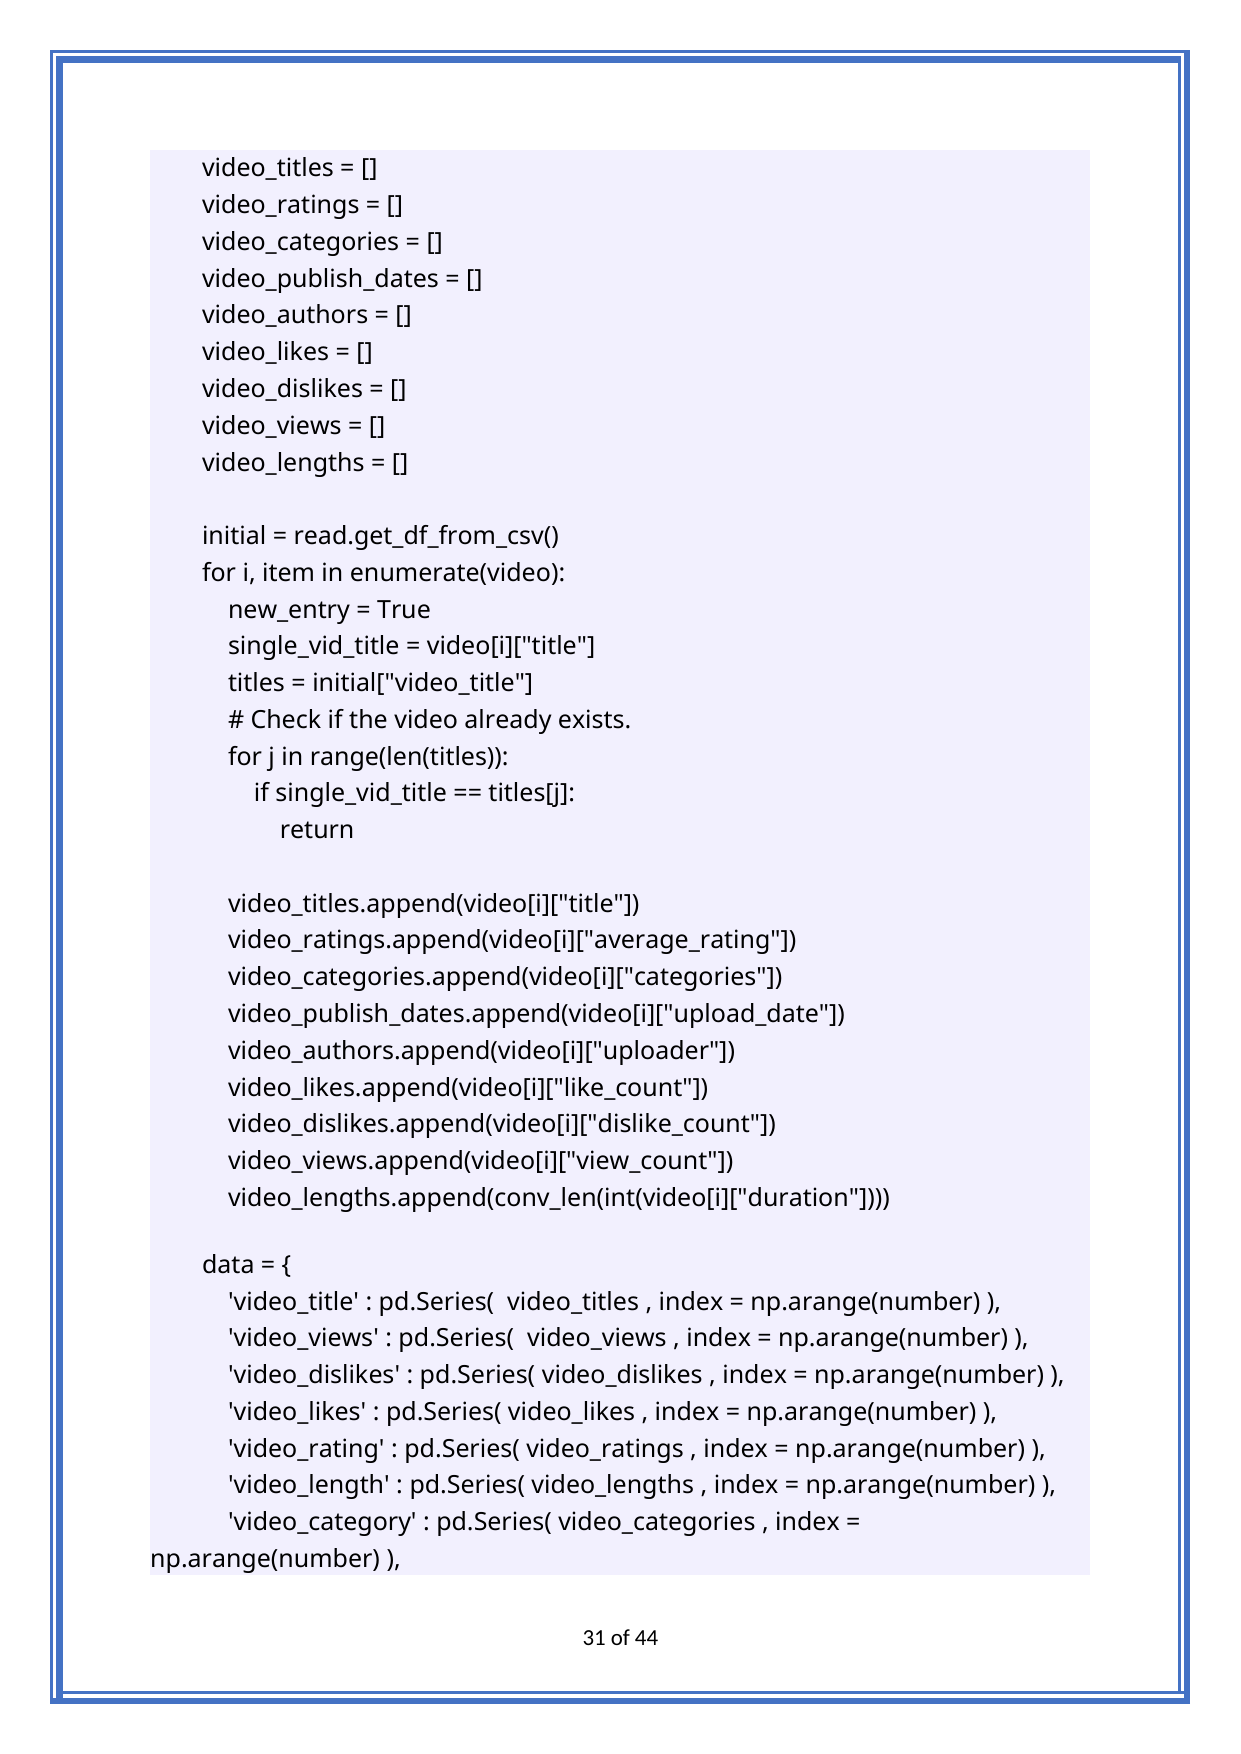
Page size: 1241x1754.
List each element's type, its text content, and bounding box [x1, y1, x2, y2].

text single_vid_title = video[i]["title"] [150, 628, 1090, 662]
text 'video_likes' : pd.Series( video_likes , index = np.arange(number) ), [150, 1394, 1090, 1428]
text if single_vid_title == titles[j]: [150, 775, 1090, 809]
text 'video_rating' : pd.Series( video_ratings , index = np.arange(number) ), [150, 1430, 1090, 1464]
text data = { [150, 1247, 1090, 1281]
text video_dislikes = [] [150, 371, 1090, 405]
text video_titles.append(video[i]["title"]) [150, 885, 1090, 919]
text # Check if the video already exists. [150, 702, 1090, 736]
text video_categories = [] [150, 223, 1090, 258]
text video_authors = [] [150, 297, 1090, 331]
text video_lengths.append(conv_len(int(video[i]["duration"]))) [150, 1179, 1090, 1214]
text video_dislikes.append(video[i]["dislike_count"]) [150, 1106, 1090, 1140]
text for i, item in enumerate(video): [150, 554, 1090, 588]
text 'video_length' : pd.Series( video_lengths , index = np.arange(number) ), [150, 1467, 1090, 1501]
text for j in range(len(titles)): [150, 738, 1090, 772]
text video_publish_dates = [] [150, 260, 1090, 294]
text 'video_dislikes' : pd.Series( video_dislikes , index = np.arange(number) ), [150, 1357, 1090, 1391]
text video_views.append(video[i]["view_count"]) [150, 1143, 1090, 1177]
text 'video_category' : pd.Series( video_categories , index = np.arange(number) ), [150, 1504, 1090, 1575]
text video_views = [] [150, 407, 1090, 441]
text return [150, 812, 1090, 846]
text video_categories.append(video[i]["categories"]) [150, 959, 1090, 993]
text titles = initial["video_title"] [150, 665, 1090, 699]
text video_ratings = [] [150, 187, 1090, 221]
text video_likes.append(video[i]["like_count"]) [150, 1069, 1090, 1103]
text initial = read.get_df_from_csv() [150, 518, 1090, 552]
text video_authors.append(video[i]["uploader"]) [150, 1032, 1090, 1067]
text video_likes = [] [150, 334, 1090, 368]
text new_entry = True [150, 591, 1090, 625]
text video_ratings.append(video[i]["average_rating"]) [150, 922, 1090, 956]
text 'video_title' : pd.Series( video_titles , index = np.arange(number) ), [150, 1283, 1090, 1317]
text 'video_views' : pd.Series( video_views , index = np.arange(number) ), [150, 1320, 1090, 1354]
text video_lengths = [] [150, 444, 1090, 478]
text video_titles = [] [150, 150, 1090, 184]
text video_publish_dates.append(video[i]["upload_date"]) [150, 996, 1090, 1030]
